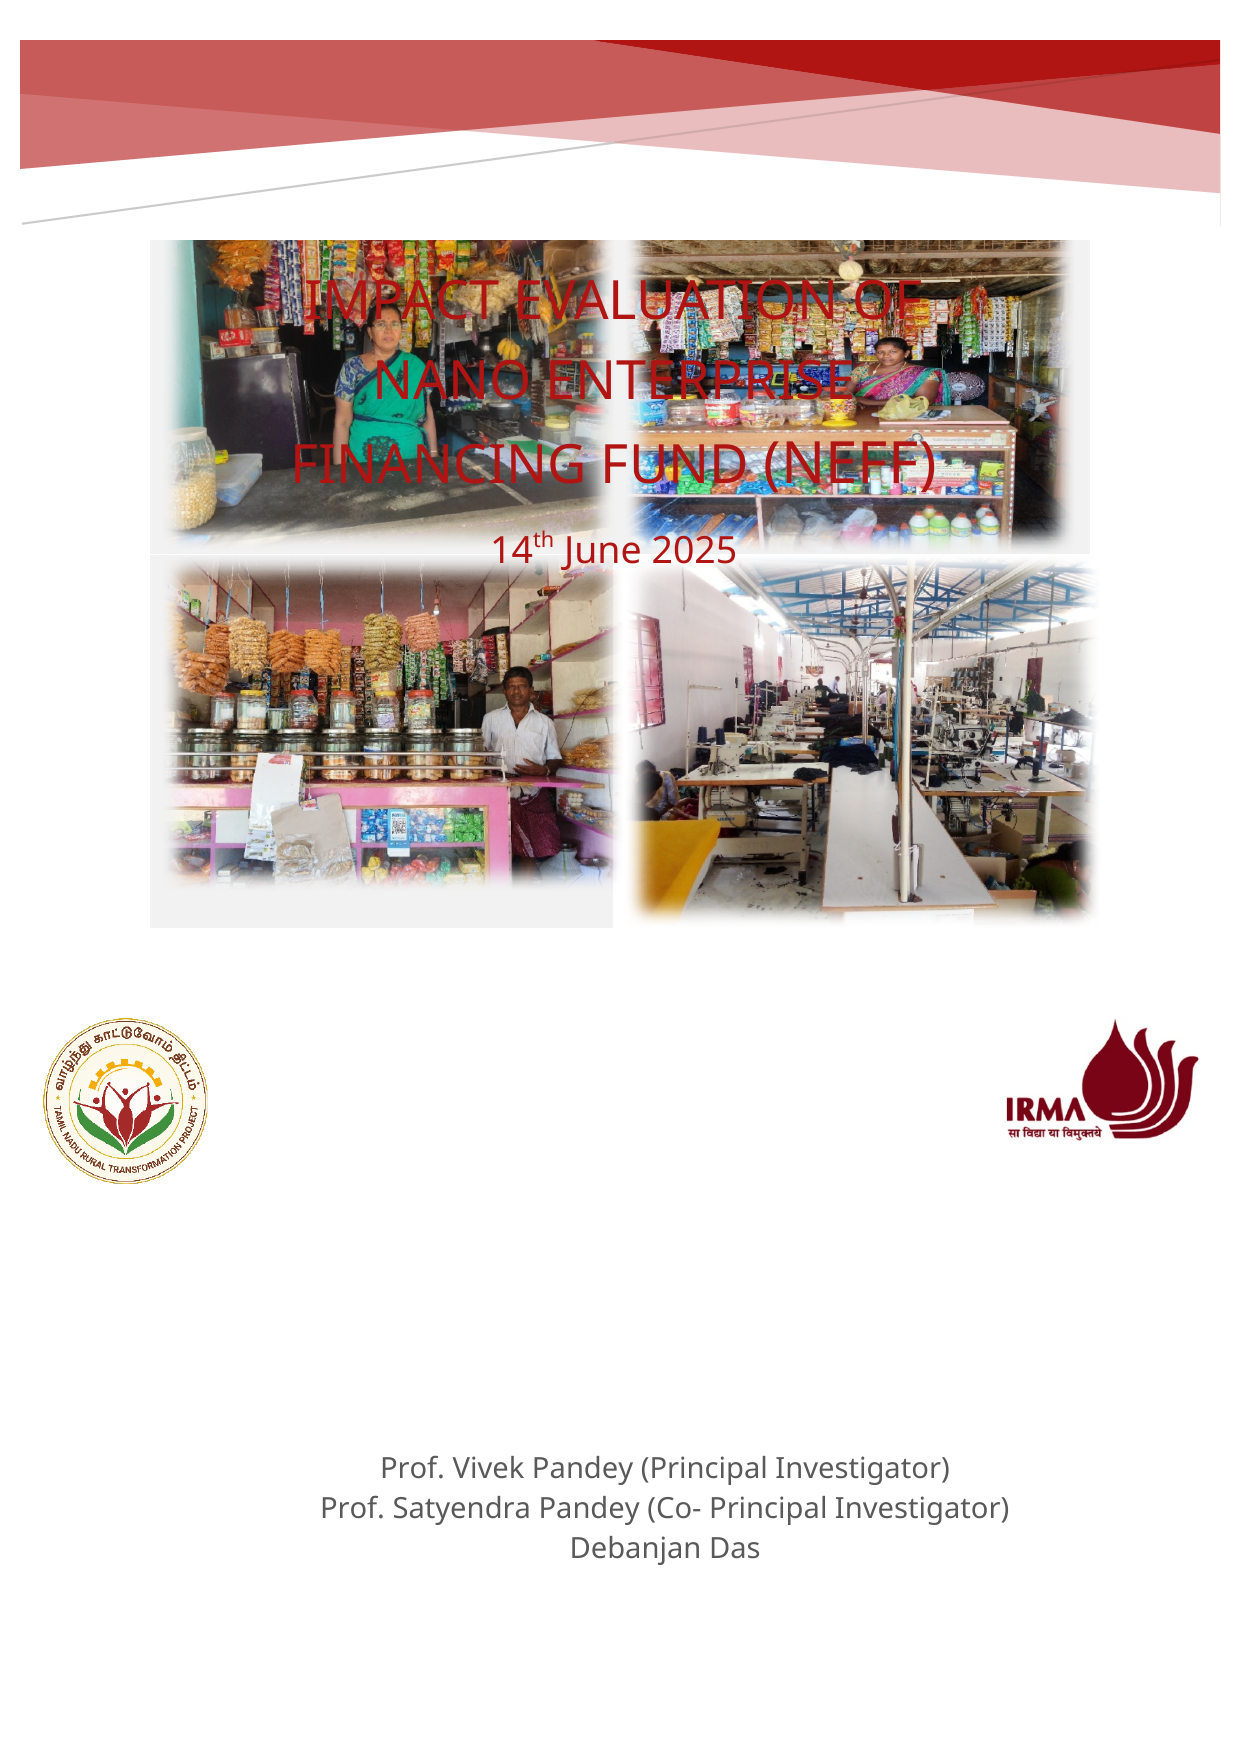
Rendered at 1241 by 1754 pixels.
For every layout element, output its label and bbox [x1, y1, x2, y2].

picture [653, 583, 1073, 899]
picture [43, 1018, 208, 1184]
picture [1006, 1015, 1199, 1143]
picture [20, 40, 1221, 526]
picture [190, 583, 596, 863]
